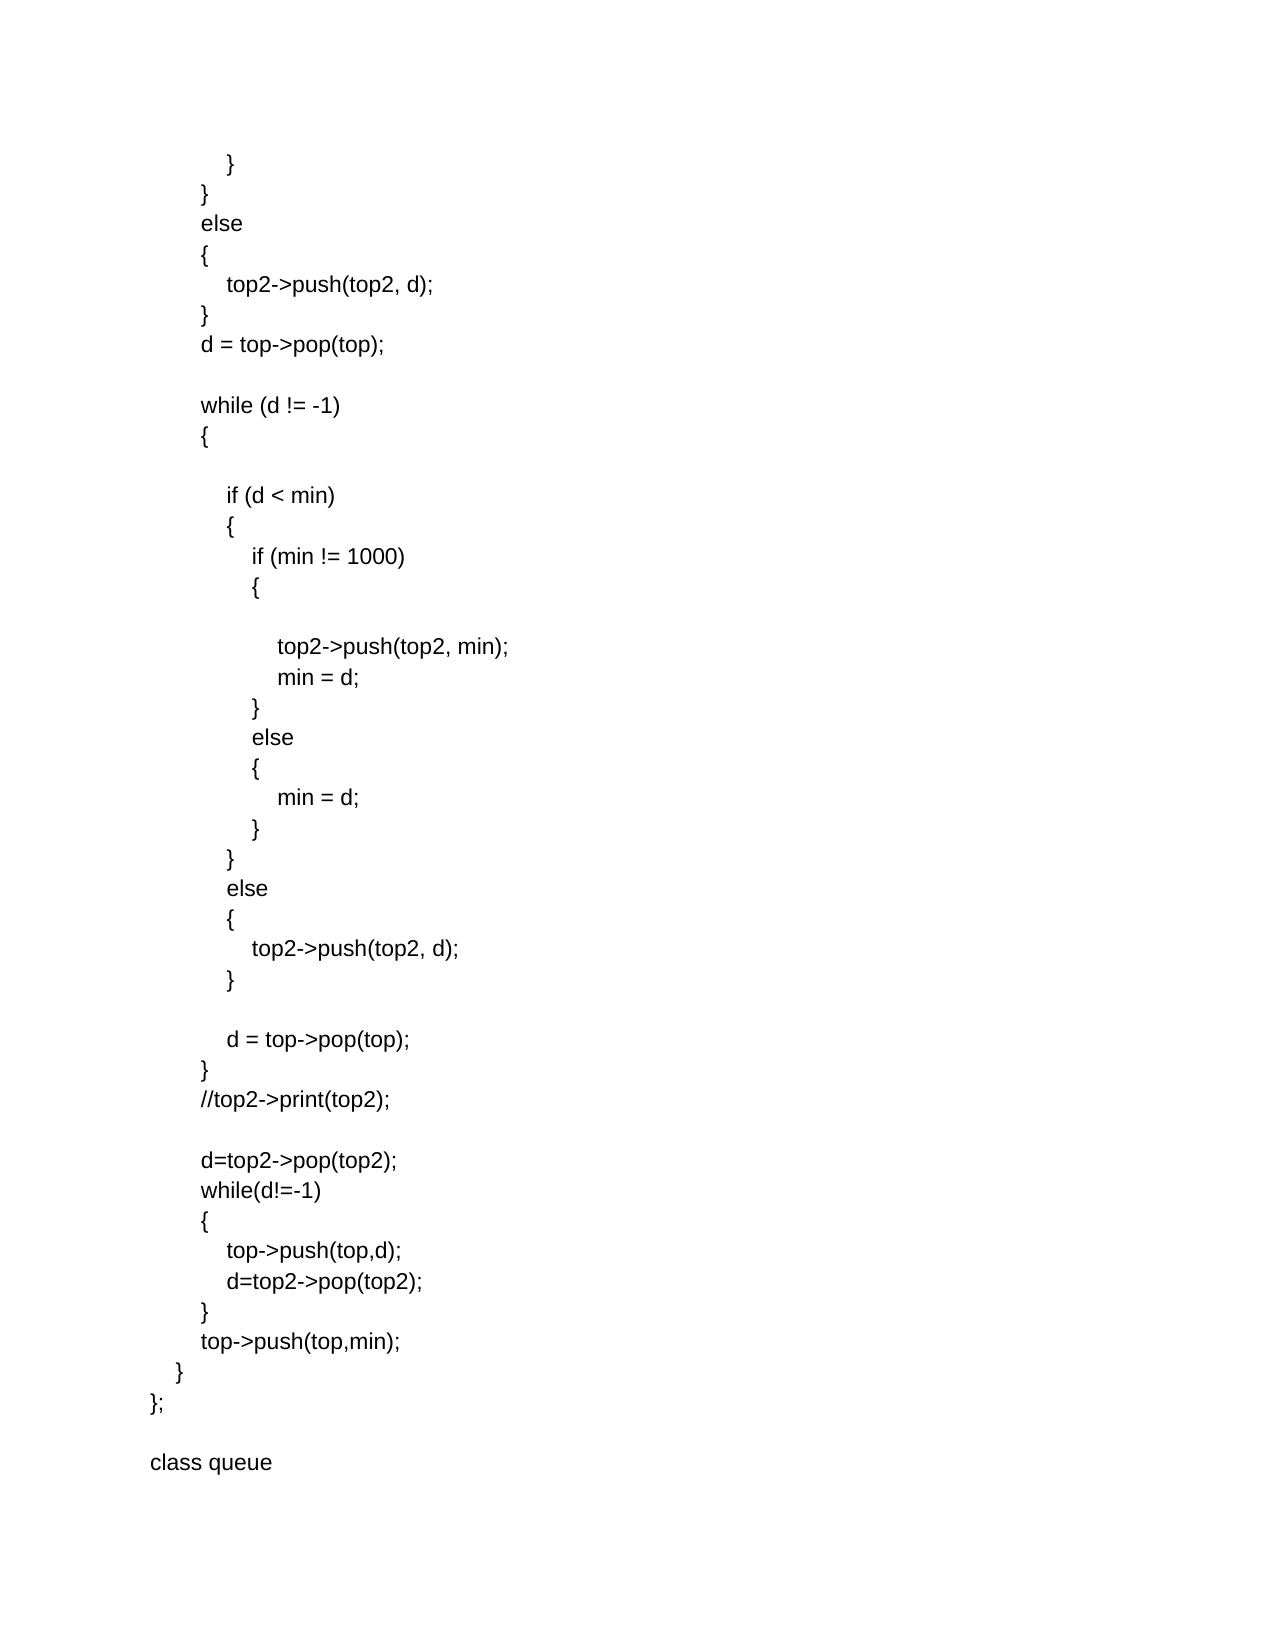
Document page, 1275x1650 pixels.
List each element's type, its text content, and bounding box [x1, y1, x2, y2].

text { [150, 512, 1125, 539]
text //top2->print(top2); [150, 1086, 1125, 1113]
text } [150, 966, 1125, 992]
text top->push(top,min); [150, 1328, 1125, 1354]
text } [150, 814, 1125, 841]
text d=top2->pop(top2); [150, 1268, 1125, 1294]
text else [150, 724, 1125, 750]
text } [150, 180, 1125, 207]
text if (min != 1000) [150, 543, 1125, 569]
text top2->push(top2, min); [150, 633, 1125, 660]
text else [150, 210, 1125, 237]
text min = d; [150, 784, 1125, 811]
text while (d != -1) [150, 392, 1125, 418]
text } [150, 1056, 1125, 1083]
text d=top2->pop(top2); [150, 1147, 1125, 1173]
text top2->push(top2, d); [150, 935, 1125, 962]
text { [150, 754, 1125, 781]
text while(d!=-1) [150, 1177, 1125, 1203]
text }; [150, 1388, 1125, 1415]
text top->push(top,d); [150, 1237, 1125, 1264]
text { [150, 422, 1125, 448]
text class queue [150, 1449, 1125, 1475]
text } [150, 150, 1125, 176]
text top2->push(top2, d); [150, 271, 1125, 297]
text min = d; [150, 663, 1125, 690]
text { [150, 573, 1125, 599]
text { [150, 1207, 1125, 1234]
text else [150, 875, 1125, 901]
text } [150, 301, 1125, 327]
text } [150, 694, 1125, 720]
text } [150, 845, 1125, 871]
text } [150, 1358, 1125, 1385]
text { [150, 241, 1125, 267]
text d = top->pop(top); [150, 1026, 1125, 1052]
text if (d < min) [150, 482, 1125, 509]
text { [150, 905, 1125, 932]
text } [150, 1298, 1125, 1324]
text d = top->pop(top); [150, 331, 1125, 358]
